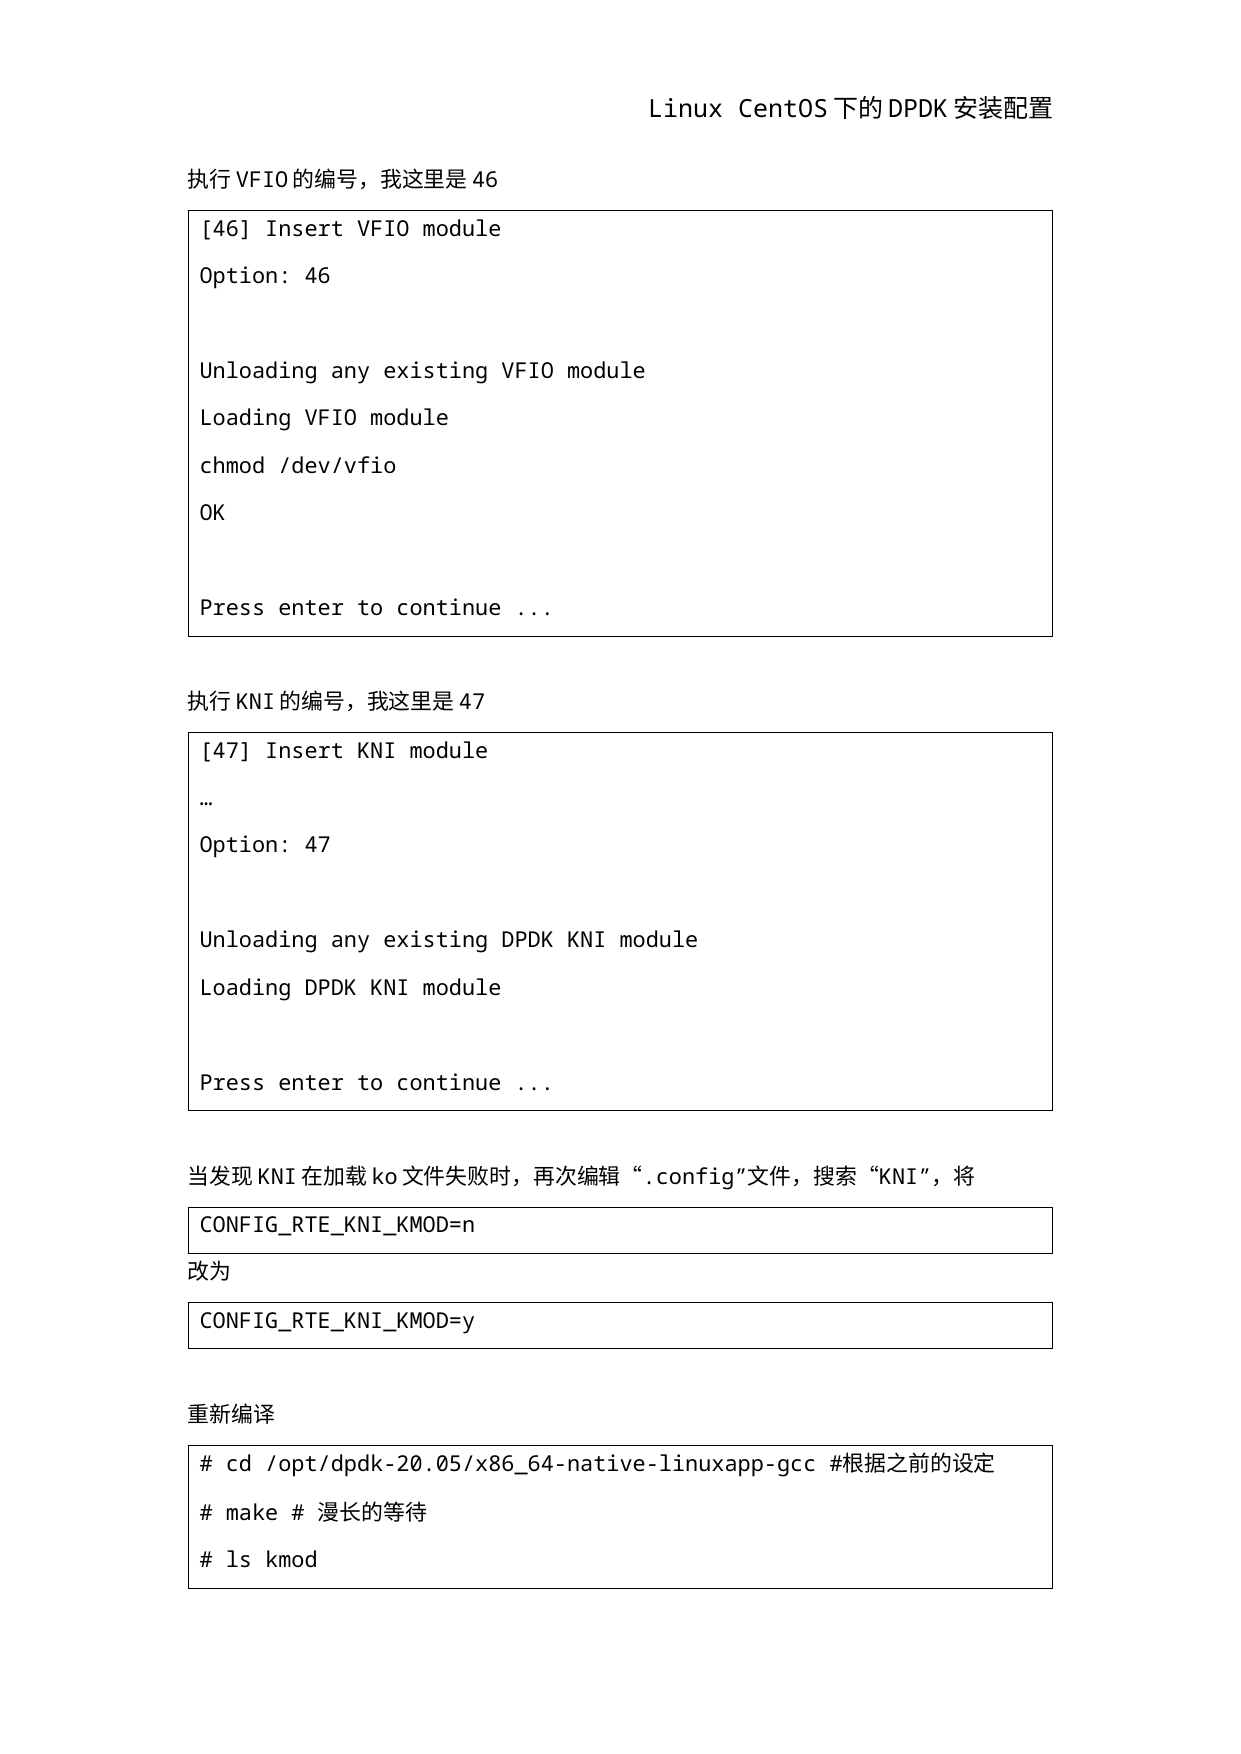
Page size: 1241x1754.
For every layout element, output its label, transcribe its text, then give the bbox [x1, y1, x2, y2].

table_header [47] Insert KNI module … Option: 47 Unloading any existing DPDK KNI module Loading DPDK KNI module Press enter to continue ... [189, 733, 1052, 1110]
table_header CONFIG_RTE_KNI_KMOD=y [189, 1303, 1052, 1348]
text 执行VFIO的编号，我这里是46 [187, 162, 1053, 194]
text 改为 [187, 1254, 1053, 1286]
text 重新编译 [187, 1397, 1053, 1429]
text 执行KNI的编号，我这里是47 [187, 684, 1053, 716]
text 当发现KNI在加载ko文件失败时，再次编辑“.config”文件，搜索“KNI”，将 [187, 1158, 1053, 1191]
table_header [46] Insert VFIO module Option: 46 Unloading any existing VFIO module Loading VFIO module chmod /dev/vfio OK Press enter to continue ... [189, 211, 1052, 636]
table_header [189, 1446, 1052, 1588]
table_header CONFIG_RTE_KNI_KMOD=n [189, 1208, 1052, 1253]
